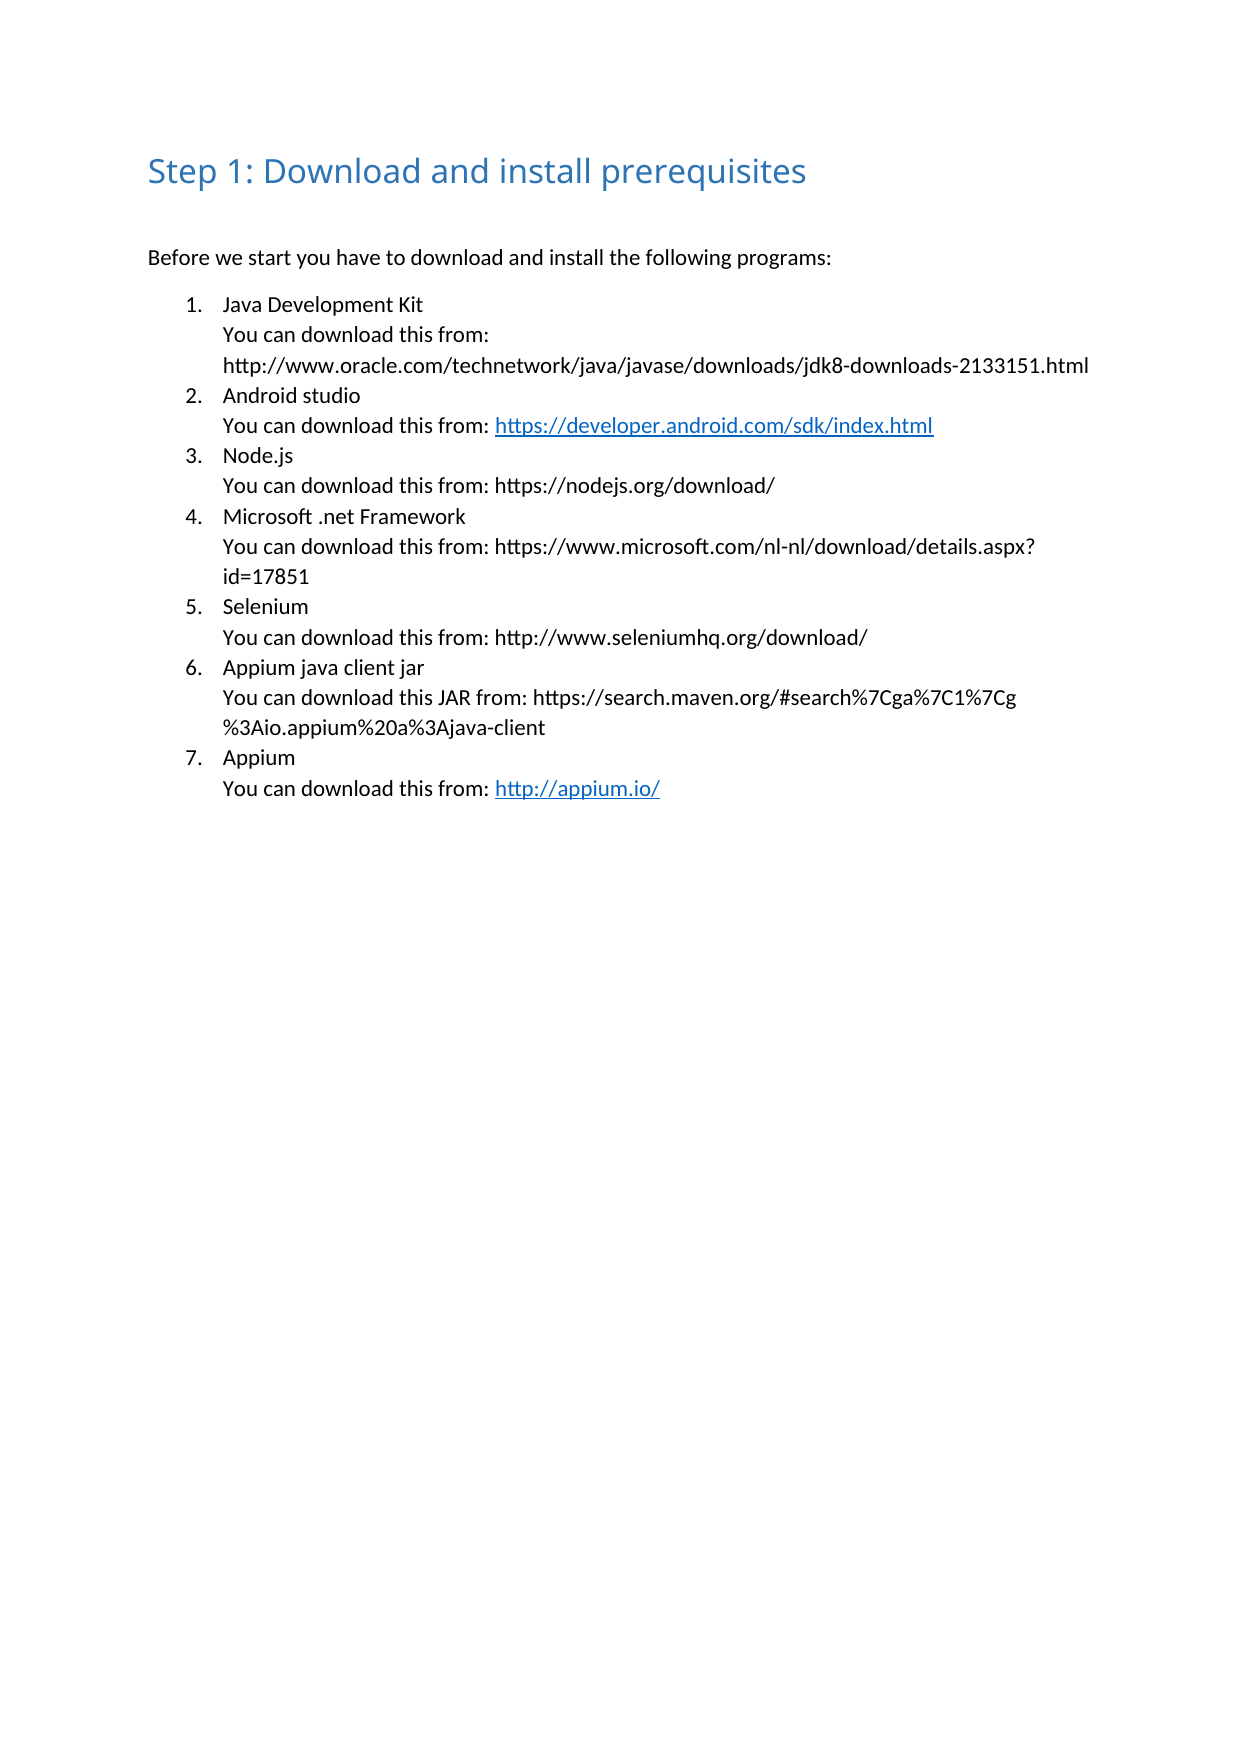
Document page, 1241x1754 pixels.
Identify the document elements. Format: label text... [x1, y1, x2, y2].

list You can download this from: https://nodejs.org/download/ [223, 472, 1093, 499]
list You can download this from: http://appium.io/ [223, 774, 1093, 802]
list Appium java client jar [185, 653, 1093, 681]
list Appium [185, 743, 1093, 771]
list You can download this from: http://www.oracle.com/technetwork/java/javase/downloads/jdk8-downloads-2133151.html [223, 321, 1093, 379]
list You can download this from: https://www.microsoft.com/nl-nl/download/details.aspx?id=17851 [223, 532, 1093, 590]
list Selenium [185, 592, 1093, 620]
list You can download this JAR from: https://search.maven.org/#search%7Cga%7C1%7Cg%3Aio.appium%20a%3Ajava-client [223, 683, 1093, 741]
list You can download this from: http://www.seleniumhq.org/download/ [223, 623, 1093, 651]
list Android studio [185, 381, 1093, 409]
list You can download this from: https://developer.android.com/sdk/index.html [223, 411, 1093, 439]
text Before we start you have to download and install the following programs: [148, 243, 1093, 271]
list Microsoft .net Framework [185, 502, 1093, 530]
list Java Development Kit [185, 290, 1093, 318]
list Node.js [185, 441, 1093, 469]
subtitle Step 1: Download and install prerequisites [148, 148, 1093, 193]
